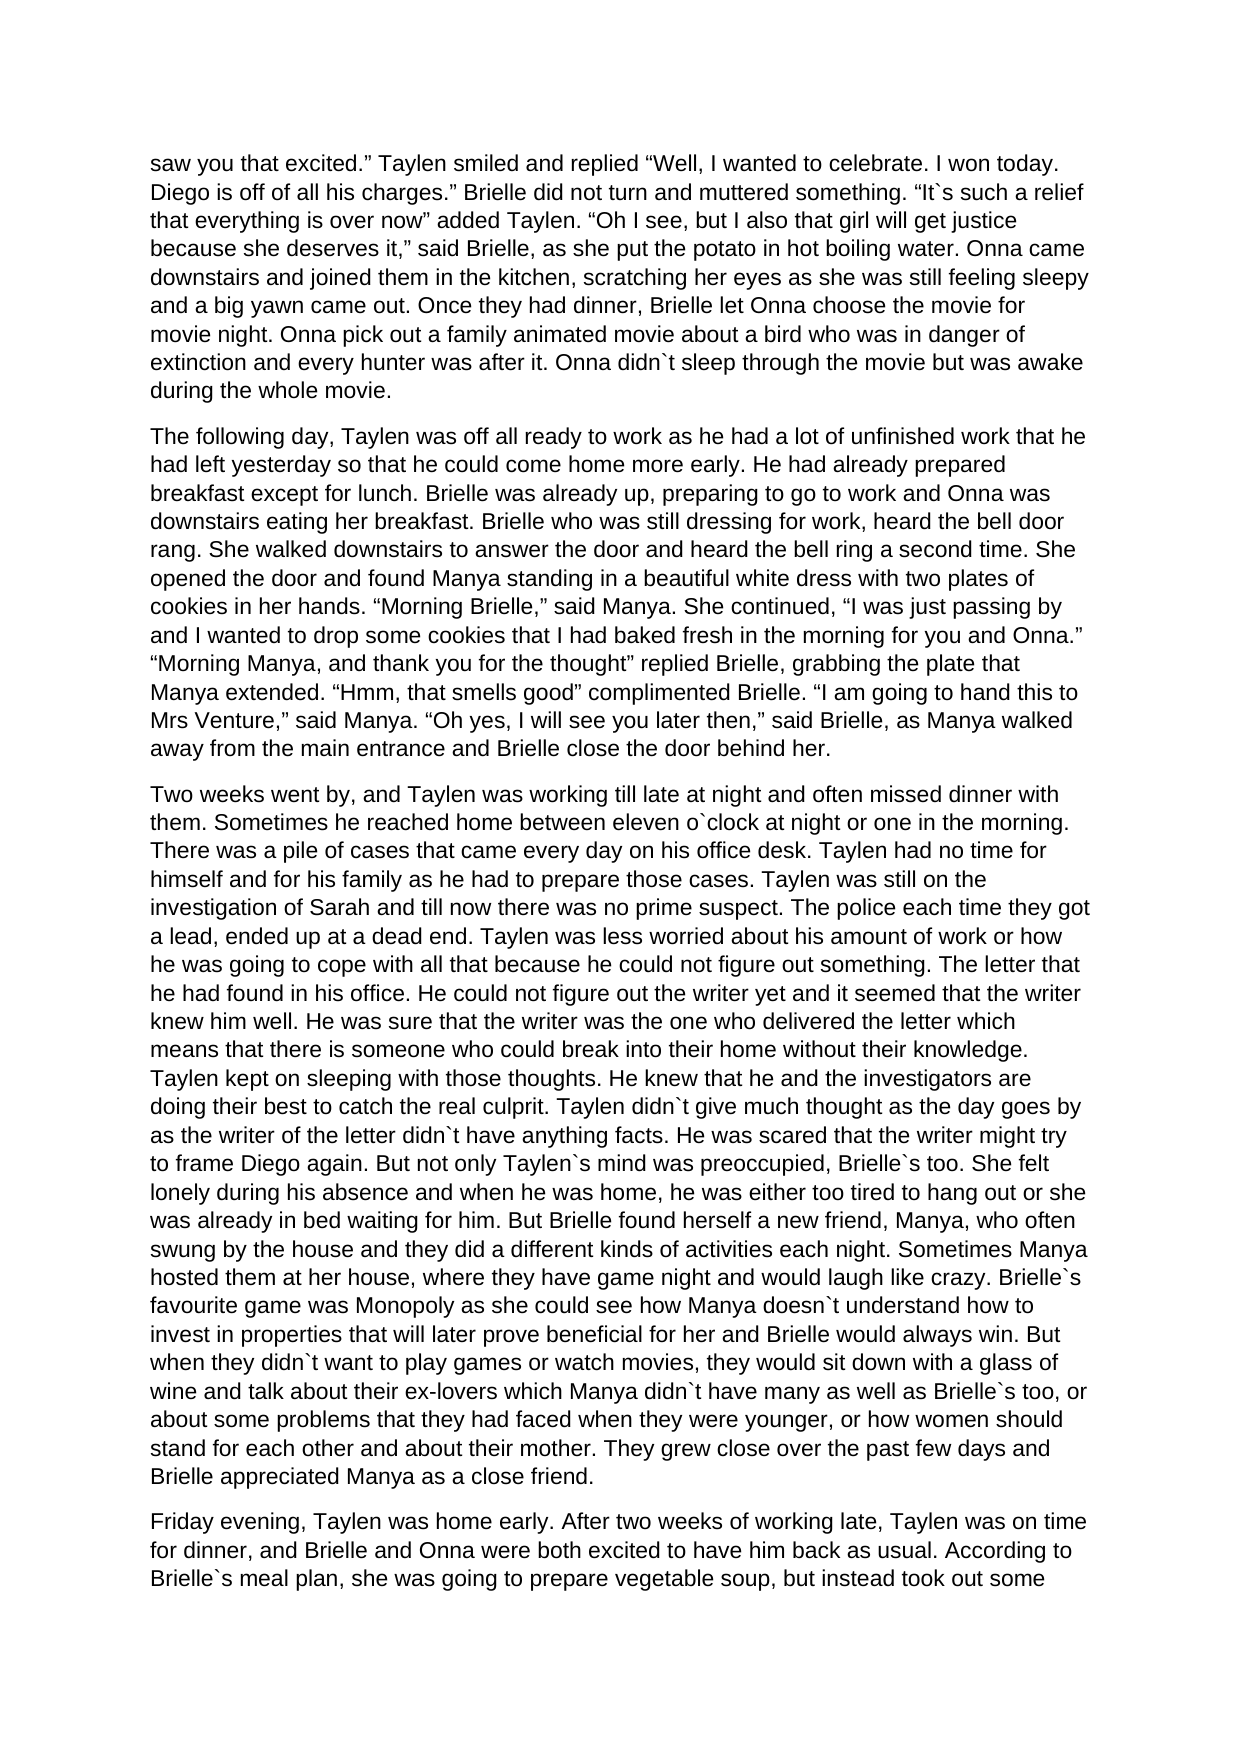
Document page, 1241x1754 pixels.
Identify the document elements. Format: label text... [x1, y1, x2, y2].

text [150, 150, 1090, 404]
text Two weeks went by, and Taylen was working till late at night and often missed dinner with them. Sometimes he reached home between eleven o`clock at night or one in the morning. There was a pile of cases that came every day on his office desk. Taylen had no time for himself and for his family as he had to prepare those cases. Taylen was still on the investigation of Sarah and till now there was no prime suspect. The police each time they got a lead, ended up at a dead end. Taylen was less worried about his amount of work or how he was going to cope with all that because he could not figure out something. The letter that he had found in his office. He could not figure out the writer yet and it seemed that the writer knew him well. He was sure that the writer was the one who delivered the letter which means that there is someone who could break into their home without their knowledge. Taylen kept on sleeping with those thoughts. He knew that he and the investigators are doing their best to catch the real culprit. Taylen didn`t give much thought as the day goes by as the writer of the letter didn`t have anything facts. He was scared that the writer might try to frame Diego again. But not only Taylen`s mind was preoccupied, Brielle`s too. She felt lonely during his absence and when he was home, he was either too tired to hang out or she was already in bed waiting for him. But Brielle found herself a new friend, Manya, who often swung by the house and they did a different kinds of activities each night. Sometimes Manya hosted them at her house, where they have game night and would laugh like crazy. Brielle`s favourite game was Monopoly as she could see how Manya doesn`t understand how to invest in properties that will later prove beneficial for her and Brielle would always win. But when they didn`t want to play games or watch movies, they would sit down with a glass of wine and talk about their ex-lovers which Manya didn`t have many as well as Brielle`s too, or about some problems that they had faced when they were younger, or how women should stand for each other and about their mother. They grew close over the past few days and Brielle appreciated Manya as a close friend. [150, 781, 1090, 1489]
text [150, 1508, 1090, 1591]
text The following day, Taylen was off all ready to work as he had a lot of unfinished work that he had left yesterday so that he could come home more early. He had already prepared breakfast except for lunch. Brielle was already up, preparing to go to work and Onna was downstairs eating her breakfast. Brielle who was still dressing for work, heard the bell door rang. She walked downstairs to answer the door and heard the bell ring a second time. She opened the door and found Manya standing in a beautiful white dress with two plates of cookies in her hands. “Morning Brielle,” said Manya. She continued, “I was just passing by and I wanted to drop some cookies that I had baked fresh in the morning for you and Onna.” “Morning Manya, and thank you for the thought” replied Brielle, grabbing the plate that Manya extended. “Hmm, that smells good” complimented Brielle. “I am going to hand this to Mrs Venture,” said Manya. “Oh yes, I will see you later then,” said Brielle, as Manya walked away from the main entrance and Brielle close the door behind her. [150, 423, 1090, 762]
